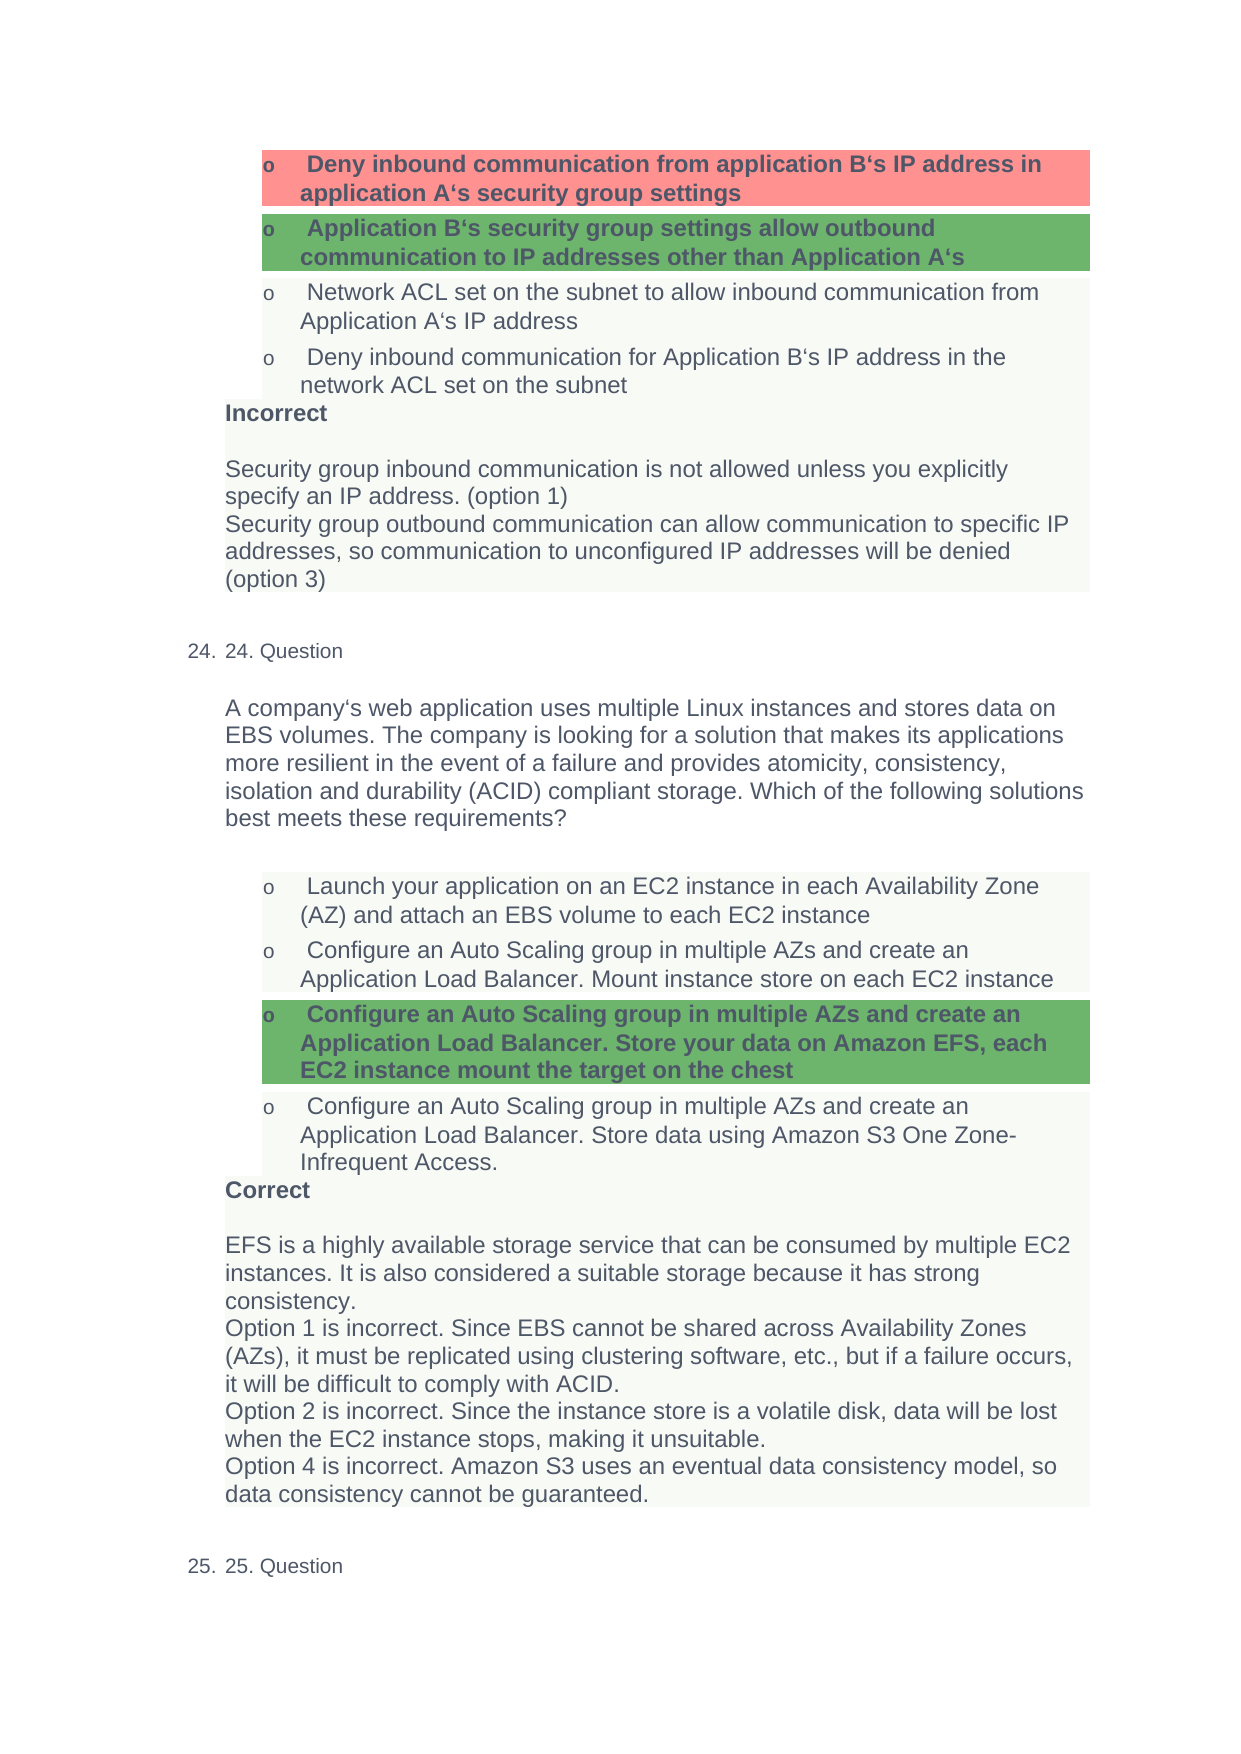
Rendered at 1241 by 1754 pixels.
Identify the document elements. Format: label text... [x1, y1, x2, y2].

text A company‘s web application uses multiple Linux instances and stores data on EBS volumes. The company is looking for a solution that makes its applications more resilient in the event of a failure and provides atomicity, consistency, isolation and durability (ACID) compliant storage. Which of the following solutions best meets these requirements? [225, 694, 1090, 832]
list Configure an Auto Scaling group in multiple AZs and create an Application Load Balancer. Store your data on Amazon EFS, each EC2 instance mount the target on the chest [262, 1000, 1090, 1084]
text Security group inbound communication is not allowed unless you explicitly specify an IP address. (option 1) Security group outbound communication can allow communication to specific IP addresses, so communication to unconfigured IP addresses will be denied (option 3) [225, 454, 1090, 592]
list 25. Question [187, 1547, 1090, 1577]
list Configure an Auto Scaling group in multiple AZs and create an Application Load Balancer. Store data using Amazon S3 One Zone-Infrequent Access. [262, 1092, 1090, 1176]
list Configure an Auto Scaling group in multiple AZs and create an Application Load Balancer. Mount instance store on each EC2 instance [262, 936, 1090, 992]
list 24. Question [187, 632, 1090, 662]
list Application B‘s security group settings allow outbound communication to IP addresses other than Application A‘s [262, 214, 1090, 271]
list Deny inbound communication from application B‘s IP address in application A‘s security group settings [262, 150, 1090, 206]
list Network ACL set on the subnet to allow inbound communication from Application A‘s IP address [262, 278, 1090, 335]
text EFS is a highly available storage service that can be consumed by multiple EC2 instances. It is also considered a suitable storage because it has strong consistency. Option 1 is incorrect. Since EBS cannot be shared across Availability Zones (AZs), it must be replicated using clustering software, etc., but if a failure occurs, it will be difficult to comply with ACID. Option 2 is incorrect. Since the instance store is a volatile disk, data will be lost when the EC2 instance stops, making it unsuitable. Option 4 is incorrect. Amazon S3 uses an eventual data consistency model, so data consistency cannot be guaranteed. [225, 1231, 1090, 1507]
text Correct [225, 1176, 1090, 1231]
list Deny inbound communication for Application B‘s IP address in the network ACL set on the subnet [262, 342, 1090, 399]
list Launch your application on an EC2 instance in each Availability Zone (AZ) and attach an EBS volume to each EC2 instance [262, 872, 1090, 928]
text Incorrect [225, 399, 1090, 454]
